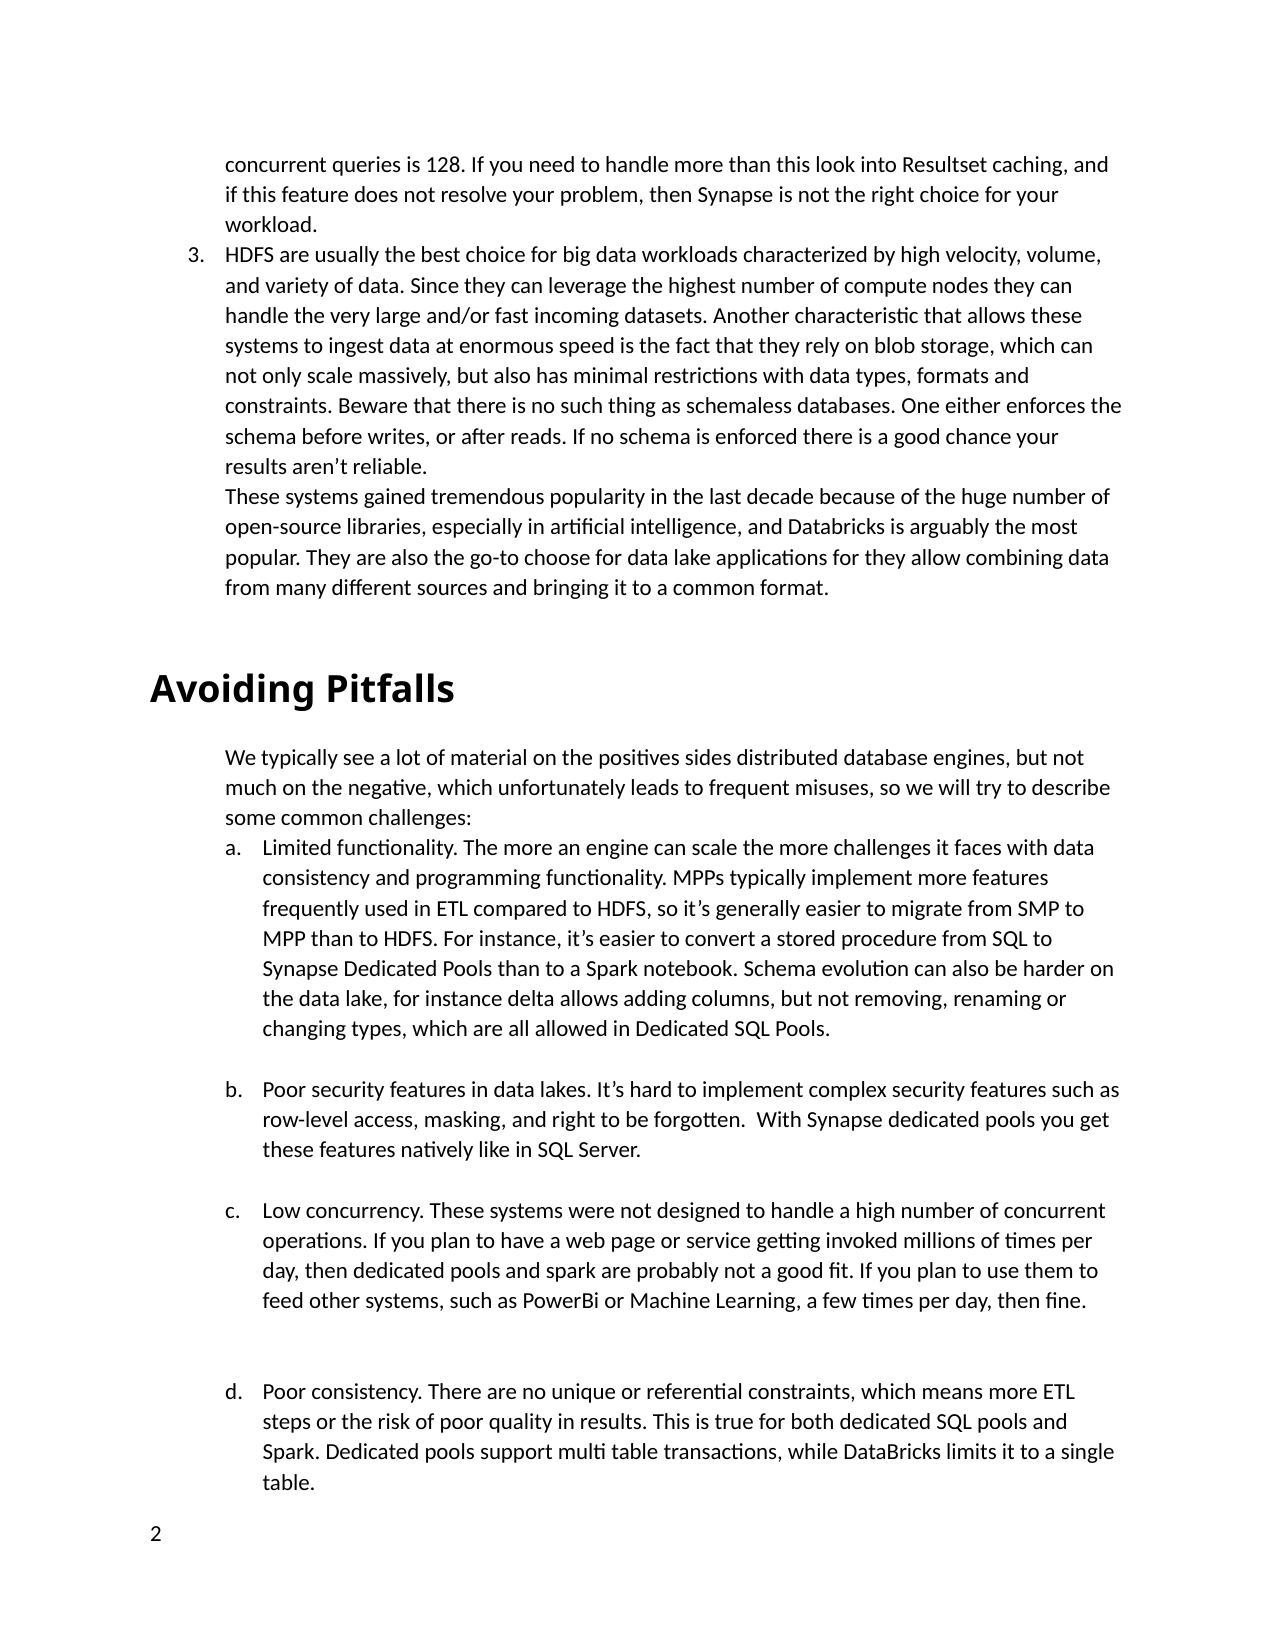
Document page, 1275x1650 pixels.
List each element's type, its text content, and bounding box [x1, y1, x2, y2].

list Limited functionality. The more an engine can scale the more challenges it faces with data consistency and programming functionality. MPPs typically implement more features frequently used in ETL compared to HDFS, so it’s generally easier to migrate from SMP to MPP than to HDFS. For instance, it’s easier to convert a stored procedure from SQL to Synapse Dedicated Pools than to a Spark notebook. Schema evolution can also be harder on the data lake, for instance delta allows adding columns, but not removing, renaming or changing types, which are all allowed in Dedicated SQL Pools. [225, 833, 1125, 1043]
list We typically see a lot of material on the positives sides distributed database engines, but not much on the negative, which unfortunately leads to frequent misuses, so we will try to describe some common challenges: [225, 743, 1125, 831]
subtitle Avoiding Pitfalls [150, 662, 1125, 713]
list Poor security features in data lakes. It’s hard to implement complex security features such as row-level access, masking, and right to be forgotten. With Synapse dedicated pools you get these features natively like in SQL Server. [225, 1075, 1125, 1163]
list HDFS are usually the best choice for big data workloads characterized by high velocity, volume, and variety of data. Since they can leverage the highest number of compute nodes they can handle the very large and/or fast incoming datasets. Another characteristic that allows these systems to ingest data at enormous speed is the fact that they rely on blob storage, which can not only scale massively, but also has minimal restrictions with data types, formats and constraints. Beware that there is no such thing as schemaless databases. One either enforces the schema before writes, or after reads. If no schema is enforced there is a good chance your results aren’t reliable. [187, 241, 1125, 480]
list These systems gained tremendous popularity in the last decade because of the huge number of open-source libraries, especially in artificial intelligence, and Databricks is arguably the most popular. They are also the go-to choose for data lake applications for they allow combining data from many different sources and bringing it to a common format. [225, 482, 1125, 601]
list Poor consistency. There are no unique or referential constraints, which means more ETL steps or the risk of poor quality in results. This is true for both dedicated SQL pools and Spark. Dedicated pools support multi table transactions, while DataBricks limits it to a single table. [225, 1377, 1125, 1496]
list Low concurrency. These systems were not designed to handle a high number of concurrent operations. If you plan to have a web page or service getting invoked millions of times per day, then dedicated pools and spark are probably not a good fit. If you plan to use them to feed other systems, such as PowerBi or Machine Learning, a few times per day, then fine. [225, 1196, 1125, 1314]
